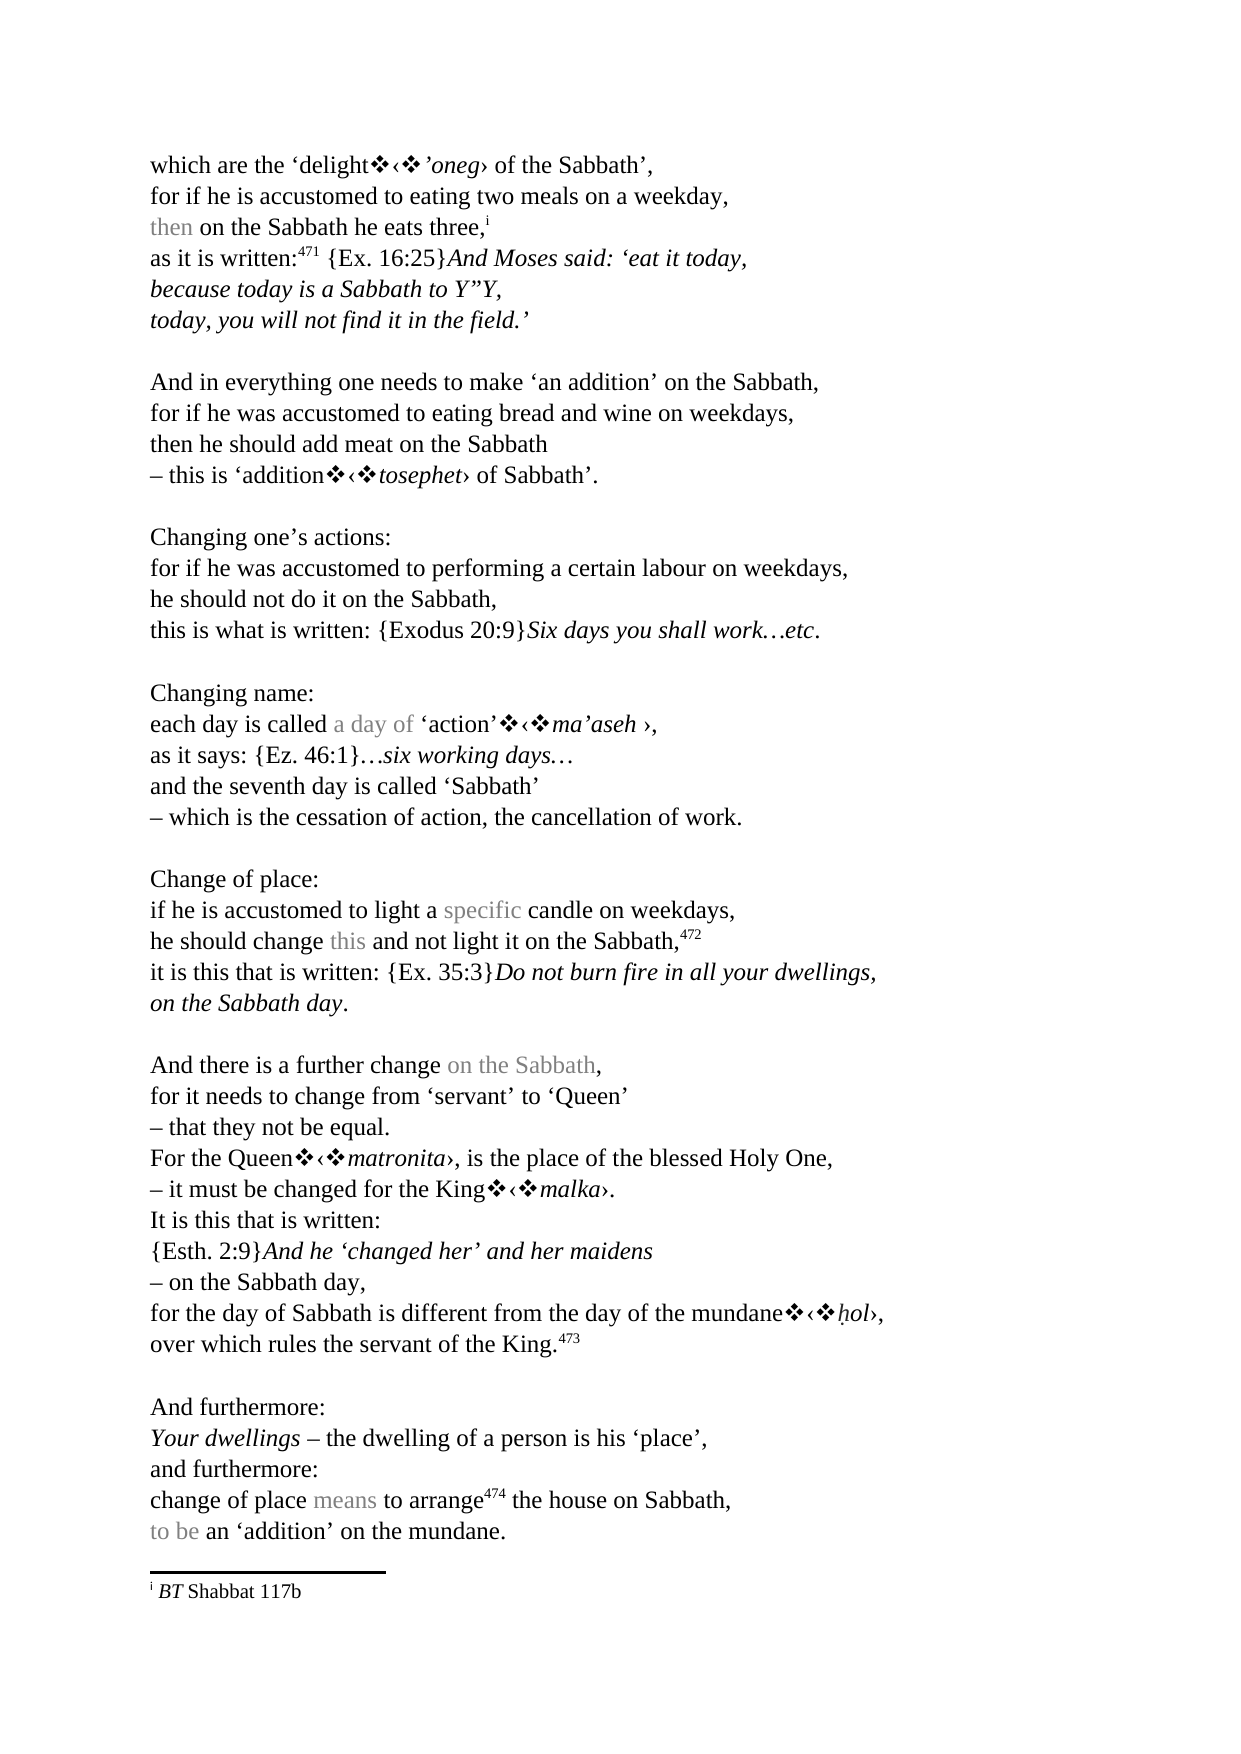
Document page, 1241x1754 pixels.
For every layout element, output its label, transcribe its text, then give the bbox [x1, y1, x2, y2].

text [150, 150, 1090, 334]
text Change of place: if he is accustomed to light a specific candle on weekdays, he should change this and not light it on the Sabbath, it is this that is written: {Ex. 35:3}Do not burn fire in all your dwellings, on the Sabbath day. [150, 864, 1090, 1017]
text And in everything one needs to make ‘an addition’ on the Sabbath, for if he was accustomed to eating bread and wine on weekdays, then he should add meat on the Sabbath – this is ‘addition‹tosephet› of Sabbath’. [150, 367, 1090, 489]
text Changing name: each day is called a day of ‘action’‹ma’aseh ›, as it says: {Ez. 46:1}…six working days… and the seventh day is called ‘Sabbath’ – which is the cessation of action, the cancellation of work. [150, 678, 1090, 831]
text And furthermore: Your dwellings – the dwelling of a person is his ‘place’, and furthermore: change of place means to arrange the house on Sabbath, to be an ‘addition’ on the mundane. [150, 1392, 1090, 1544]
text And there is a further change on the Sabbath, for it needs to change from ‘servant’ to ‘Queen’ – that they not be equal. For the Queen‹matronita›, is the place of the blessed Holy One, – it must be changed for the King‹malka›. It is this that is written: {Esth. 2:9}And he ‘changed her’ and her maidens – on the Sabbath day, for the day of Sabbath is different from the day of the mundane‹ḥol›, over which rules the servant of the King. [150, 1050, 1090, 1358]
text Changing one’s actions: for if he was accustomed to performing a certain labour on weekdays, he should not do it on the Sabbath, this is what is written: {Exodus 20:9}Six days you shall work…etc. [150, 522, 1090, 644]
